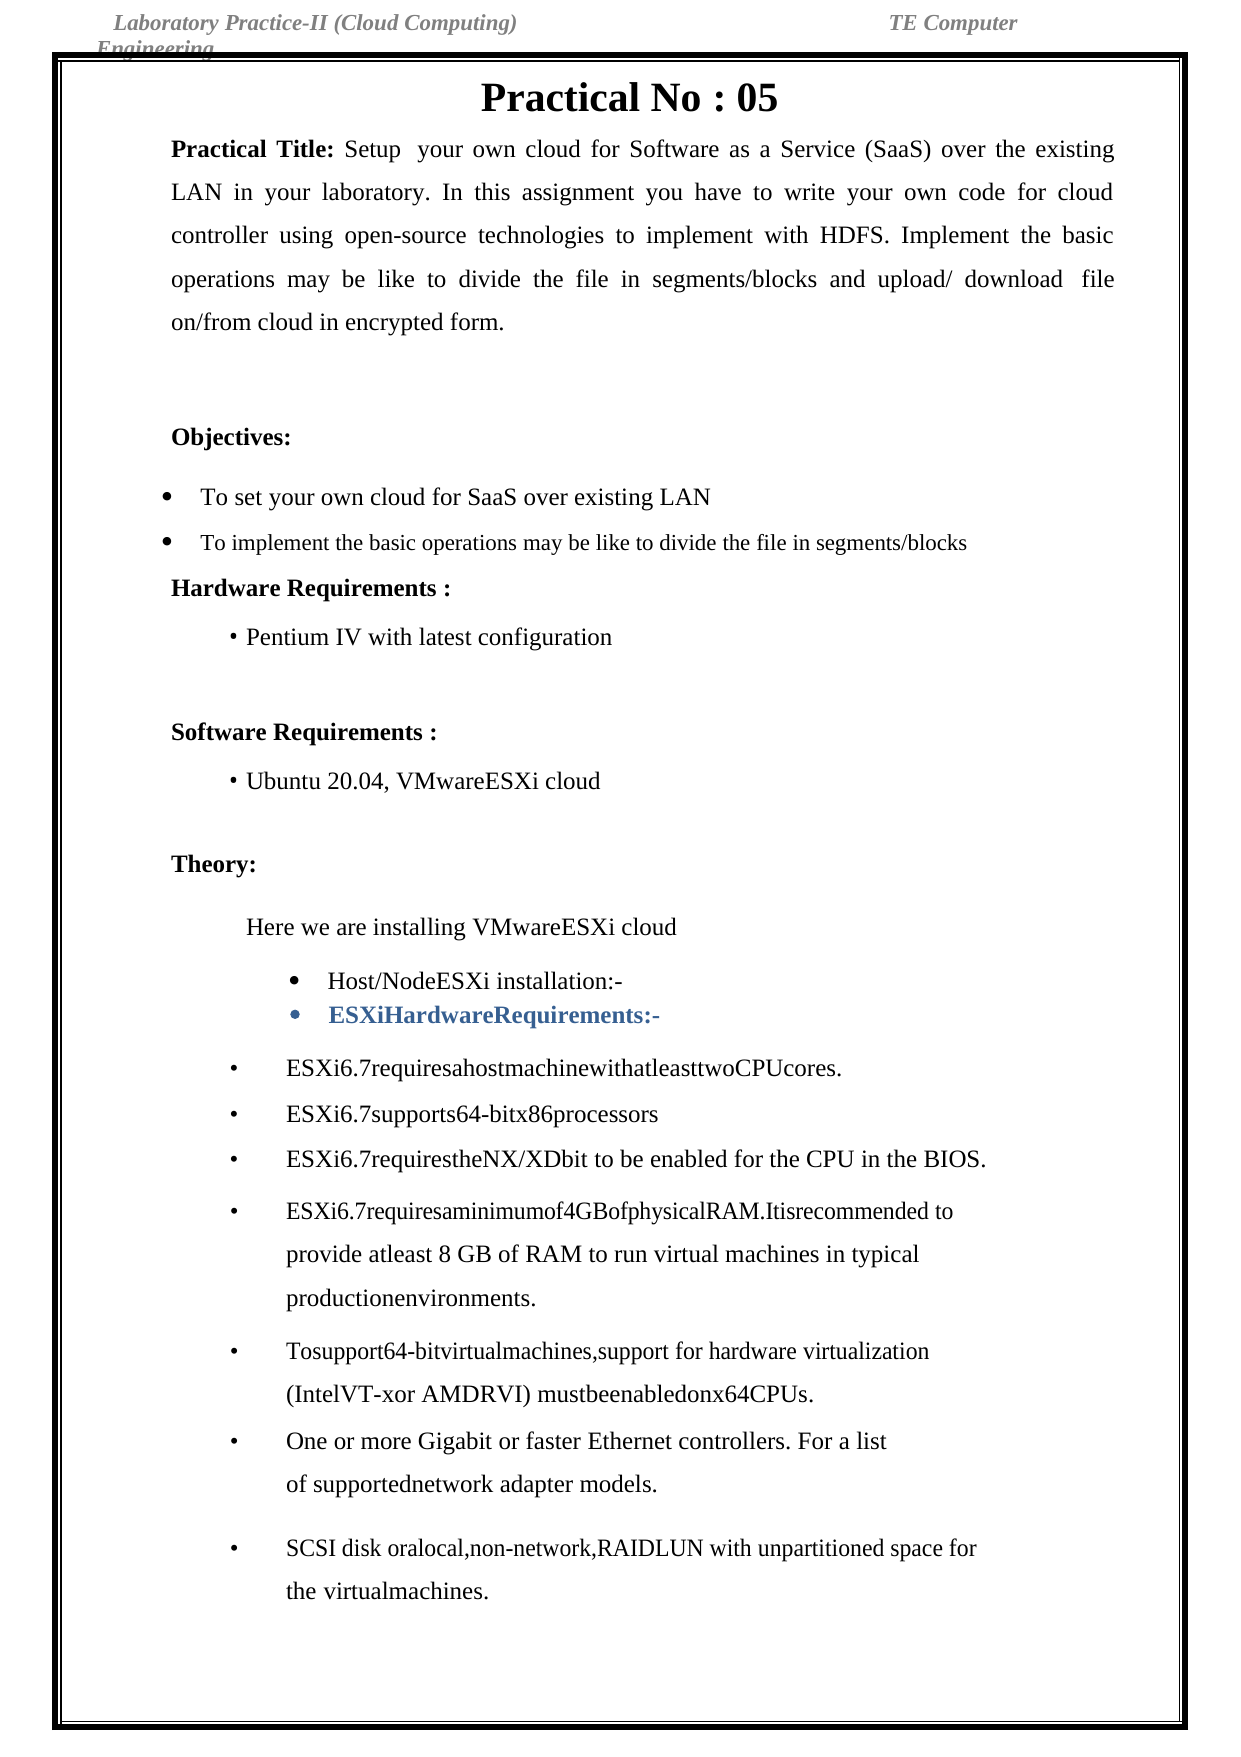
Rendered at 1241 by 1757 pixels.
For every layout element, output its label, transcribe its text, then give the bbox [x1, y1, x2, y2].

list To set your own cloud for SaaS over existing LAN [163, 482, 1169, 511]
list To implement the basic operations may be like to divide the file in segments/blocks [163, 529, 1169, 555]
list Tosupport64-bitvirtualmachines,support for hardware virtualization (IntelVT-xor AMDRVI) mustbeenabledonx64CPUs. [229, 1336, 930, 1408]
list ESXi6.7requirestheNX/XDbit to be enabled for the CPU in the BIOS. [229, 1144, 1169, 1173]
text Here we are installing VMwareESXi cloud [246, 912, 1169, 941]
subtitle Objectives: [171, 422, 1169, 451]
list One or more Gigabit or faster Ethernet controllers. For a list of supportednetwork adapter models. [229, 1426, 905, 1498]
subtitle Hardware Requirements : [171, 573, 1169, 602]
list Pentium IV with latest configuration [229, 618, 1169, 652]
list ESXi6.7requiresahostmachinewithatleasttwoCPUcores. [229, 1053, 1169, 1082]
subtitle Theory: [171, 849, 1169, 878]
text Practical Title: Setup your own cloud for Software as a Service (SaaS) over the existing LAN in your laboratory. In this assignment you have to write your own code for cloud controller using open-source technologies to implement with HDFS. Implement the basic operations may be like to divide the file in segments/blocks and upload/ download file on/from cloud in encrypted form. [171, 134, 1115, 336]
list ESXiHardwareRequirements:- [291, 1000, 1169, 1028]
text Engineering [96, 35, 219, 52]
list Host/NodeESXi installation:- [290, 966, 1169, 995]
subtitle Practical No : 05 [481, 73, 1169, 121]
subtitle Software Requirements : [171, 717, 1169, 746]
list ESXi6.7requiresaminimumof4GBofphysicalRAM.Itisrecommended to provide atleast 8 GB of RAM to run virtual machines in typical productionenvironments. [229, 1196, 956, 1311]
list ESXi6.7supports64-bitx86processors [229, 1099, 1169, 1128]
list Ubuntu 20.04, VMwareESXi cloud [229, 763, 1169, 797]
list SCSI disk oralocal,non-network,RAIDLUN with unpartitioned space for the virtualmachines. [229, 1533, 979, 1605]
